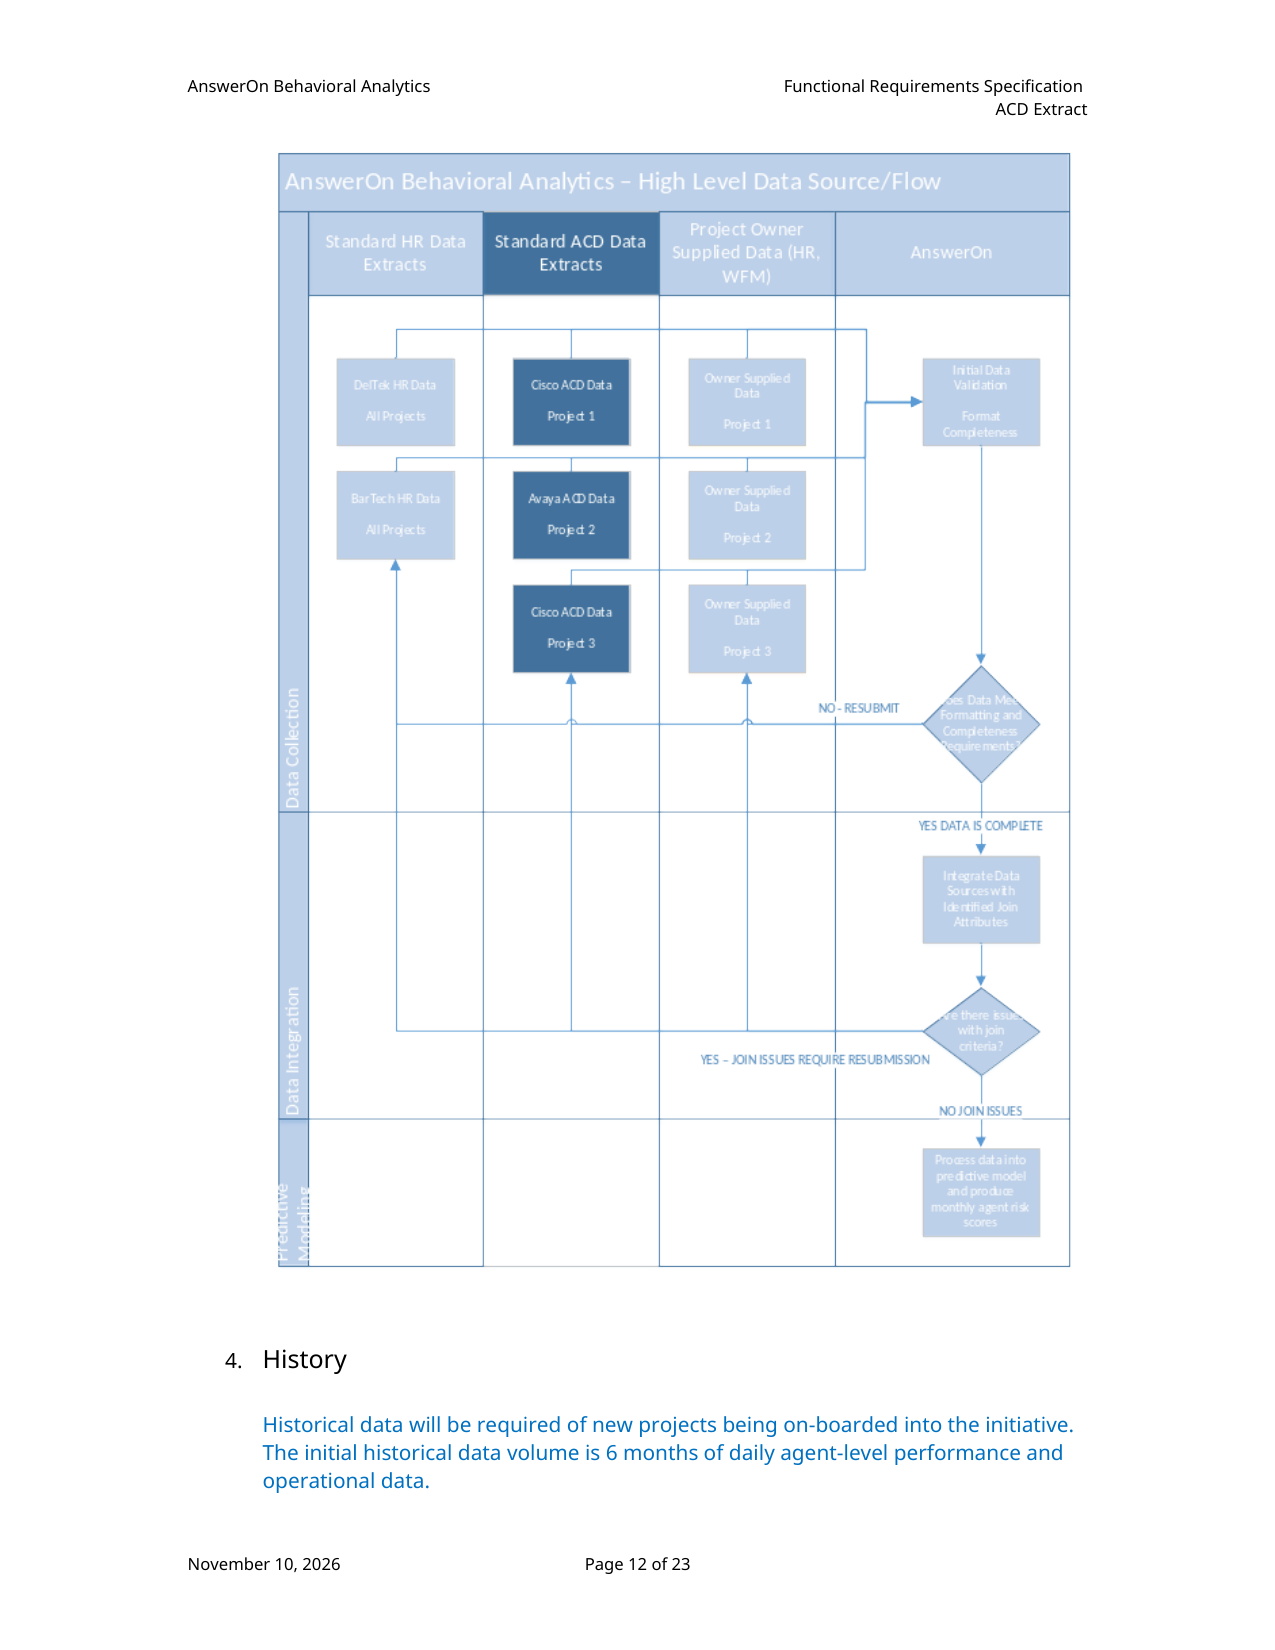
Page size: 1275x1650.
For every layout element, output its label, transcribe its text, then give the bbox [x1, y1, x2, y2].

text Historical data will be required of new projects being on-boarded into the initiative. The initial historical data volume is 6 months of daily agent-level performance and operational data. [262, 1410, 1087, 1495]
list History [225, 1342, 1087, 1410]
